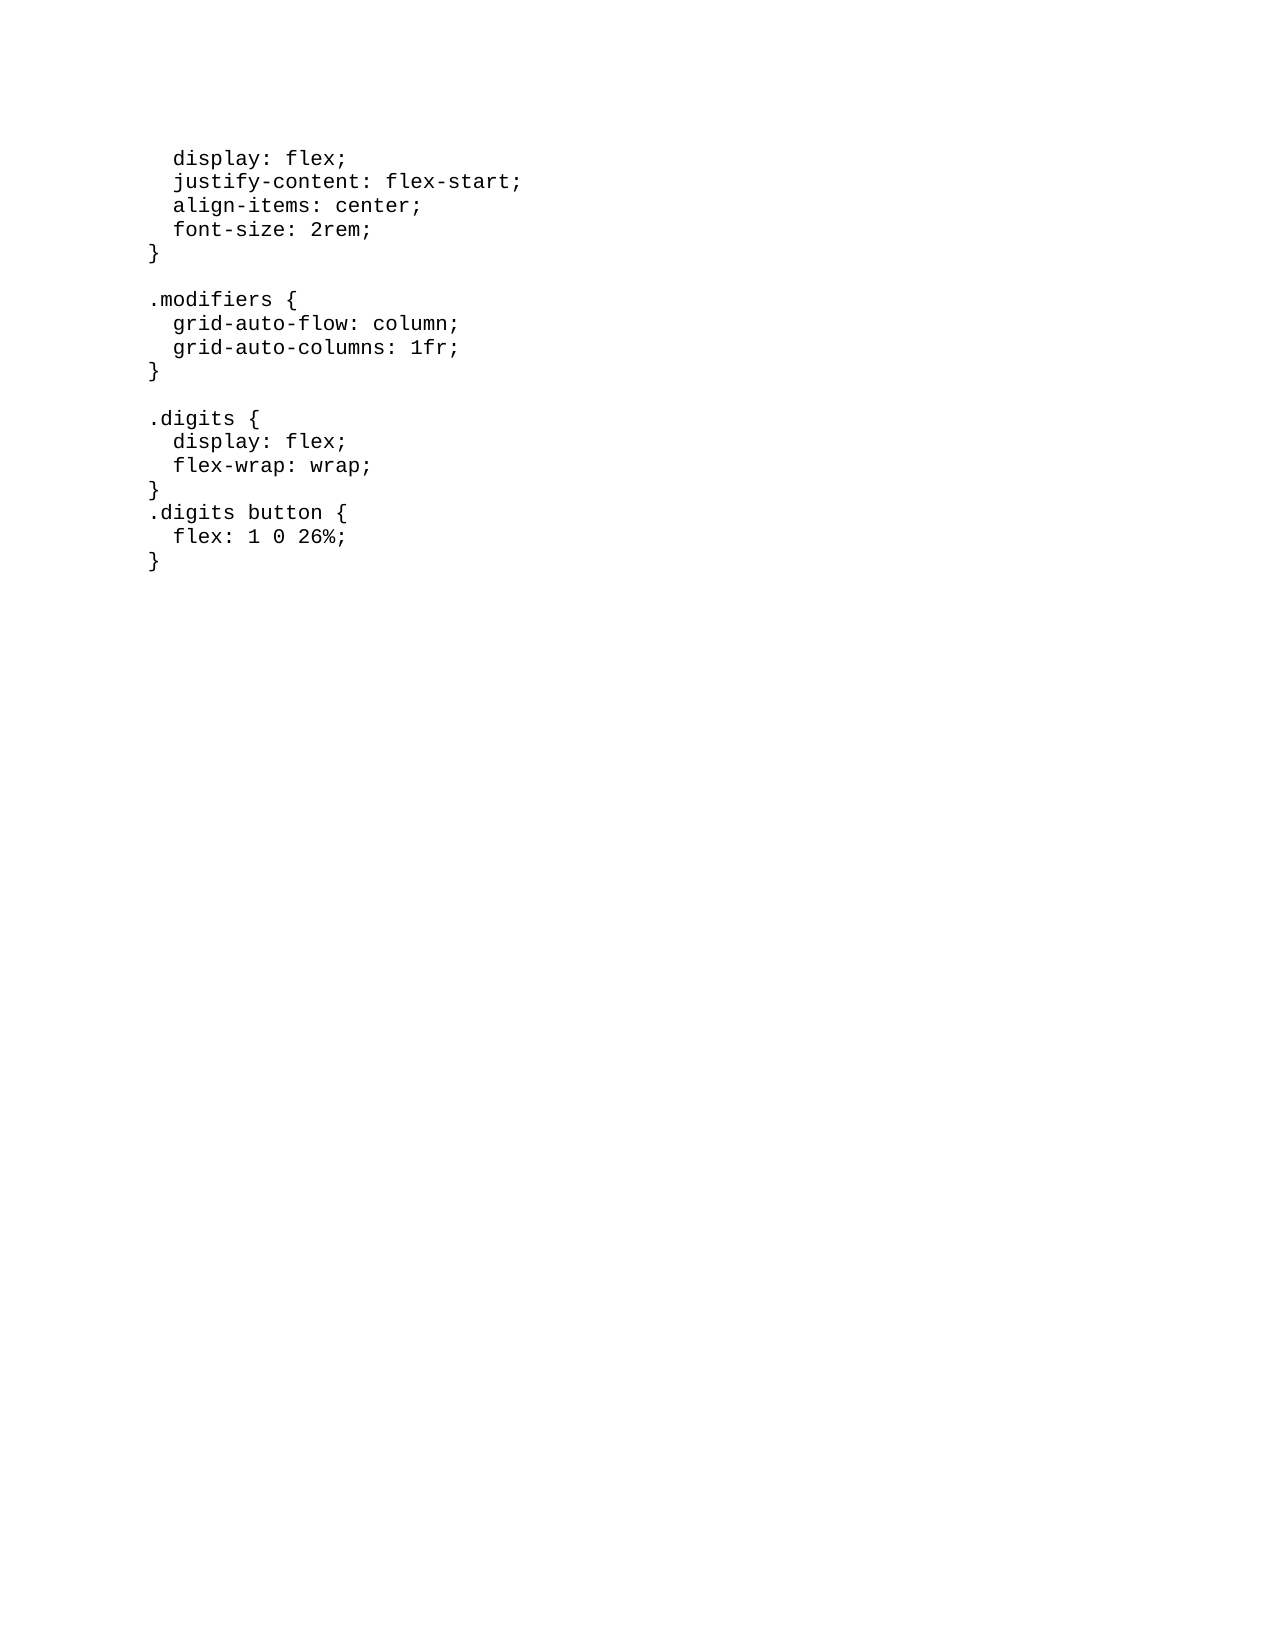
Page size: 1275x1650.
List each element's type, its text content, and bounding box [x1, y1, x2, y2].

text flex: 1 0 26%; [148, 526, 1127, 549]
text } [148, 242, 1127, 266]
text grid-auto-flow: column; [148, 313, 1127, 337]
text } [148, 360, 1127, 384]
text justify-content: flex-start; [148, 171, 1127, 195]
text grid-auto-columns: 1fr; [148, 337, 1127, 360]
text flex-wrap: wrap; [148, 455, 1127, 479]
text display: flex; [148, 431, 1127, 455]
text .digits button { [148, 502, 1127, 526]
text align-items: center; [148, 195, 1127, 218]
text } [148, 549, 1127, 573]
text .modifiers { [148, 289, 1127, 313]
text display: flex; [148, 148, 1127, 171]
text font-size: 2rem; [148, 218, 1127, 242]
text } [148, 479, 1127, 502]
text .digits { [148, 408, 1127, 431]
